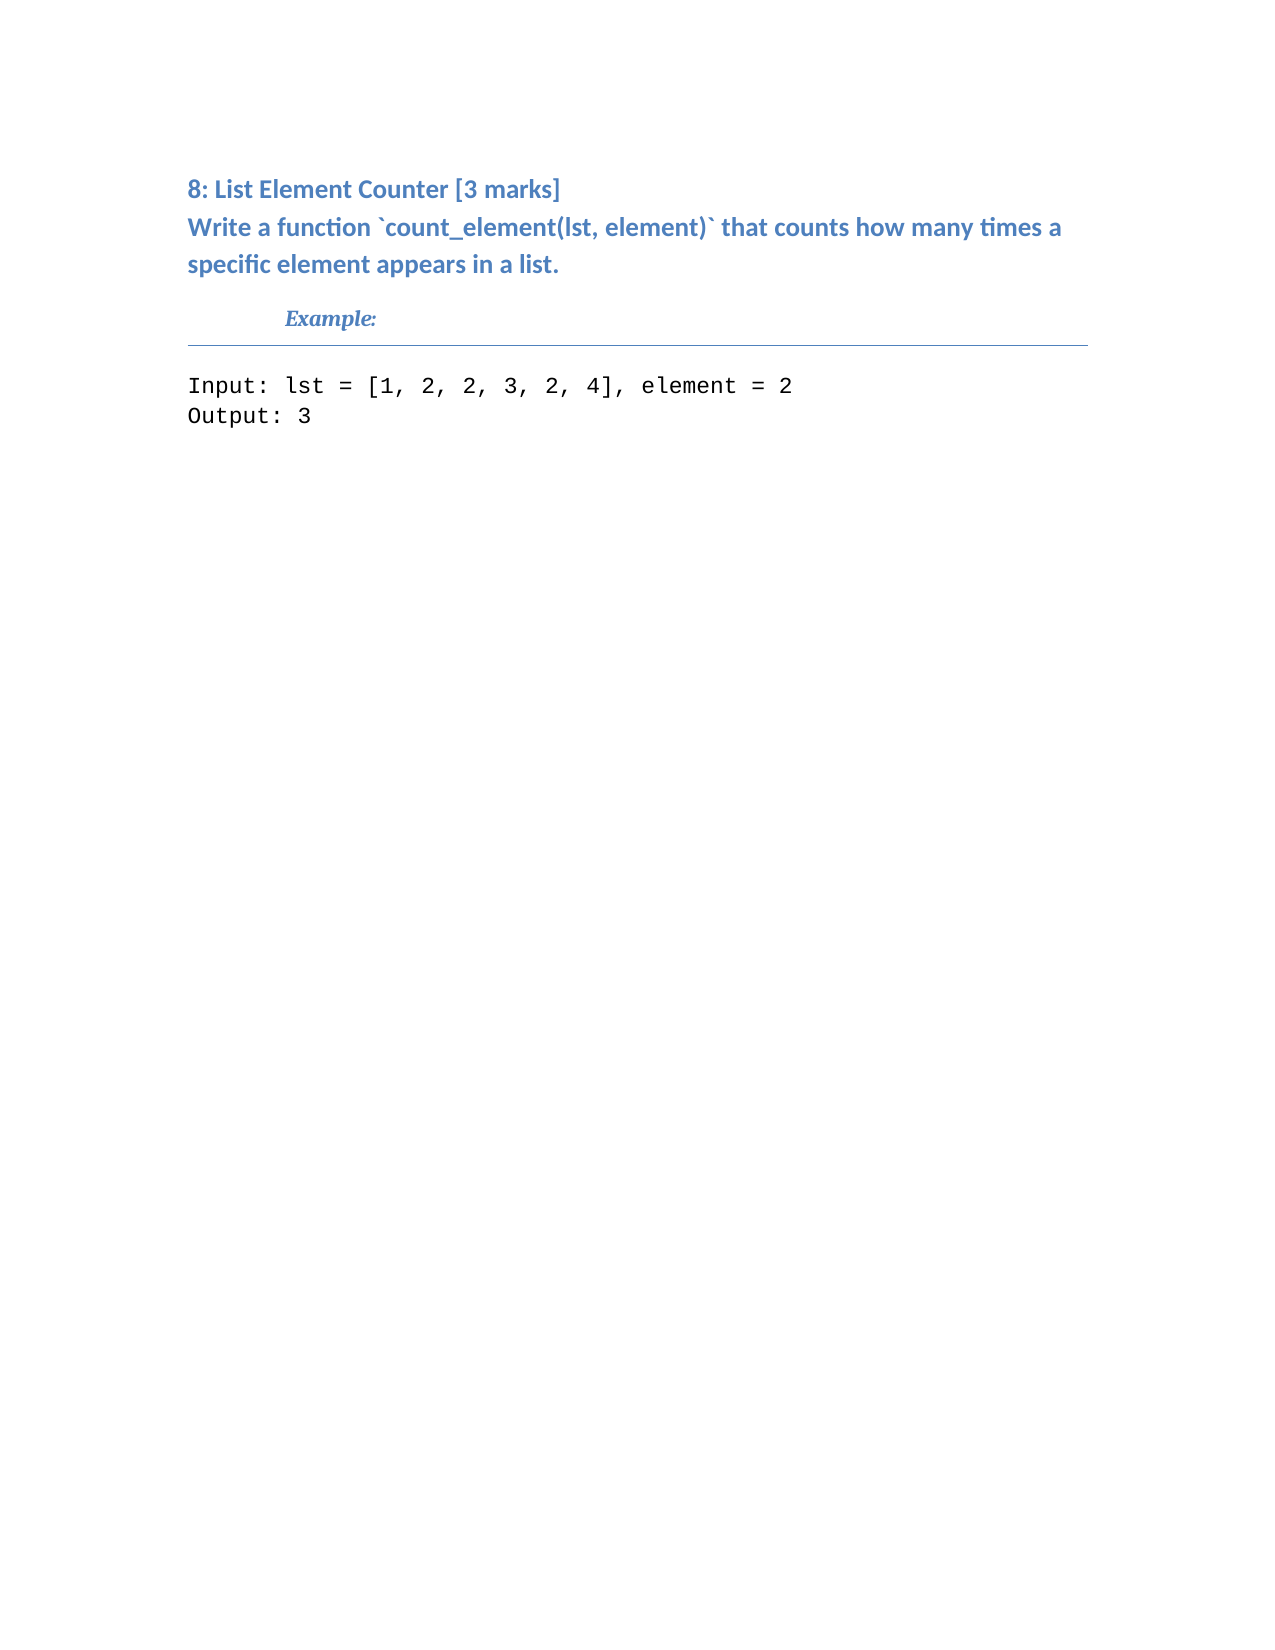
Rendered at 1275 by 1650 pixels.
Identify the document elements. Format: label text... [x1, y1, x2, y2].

text Output: 3 [187, 404, 1125, 430]
text Input: lst = [1, 2, 2, 3, 2, 4], element = 2 [187, 374, 1125, 400]
subtitle Example: [285, 306, 1125, 332]
text Write a function `count_element(lst, element)` that counts how many times a specific element appears in a list. [187, 210, 1125, 281]
text 8: List Element Counter [3 marks] [187, 172, 1125, 205]
